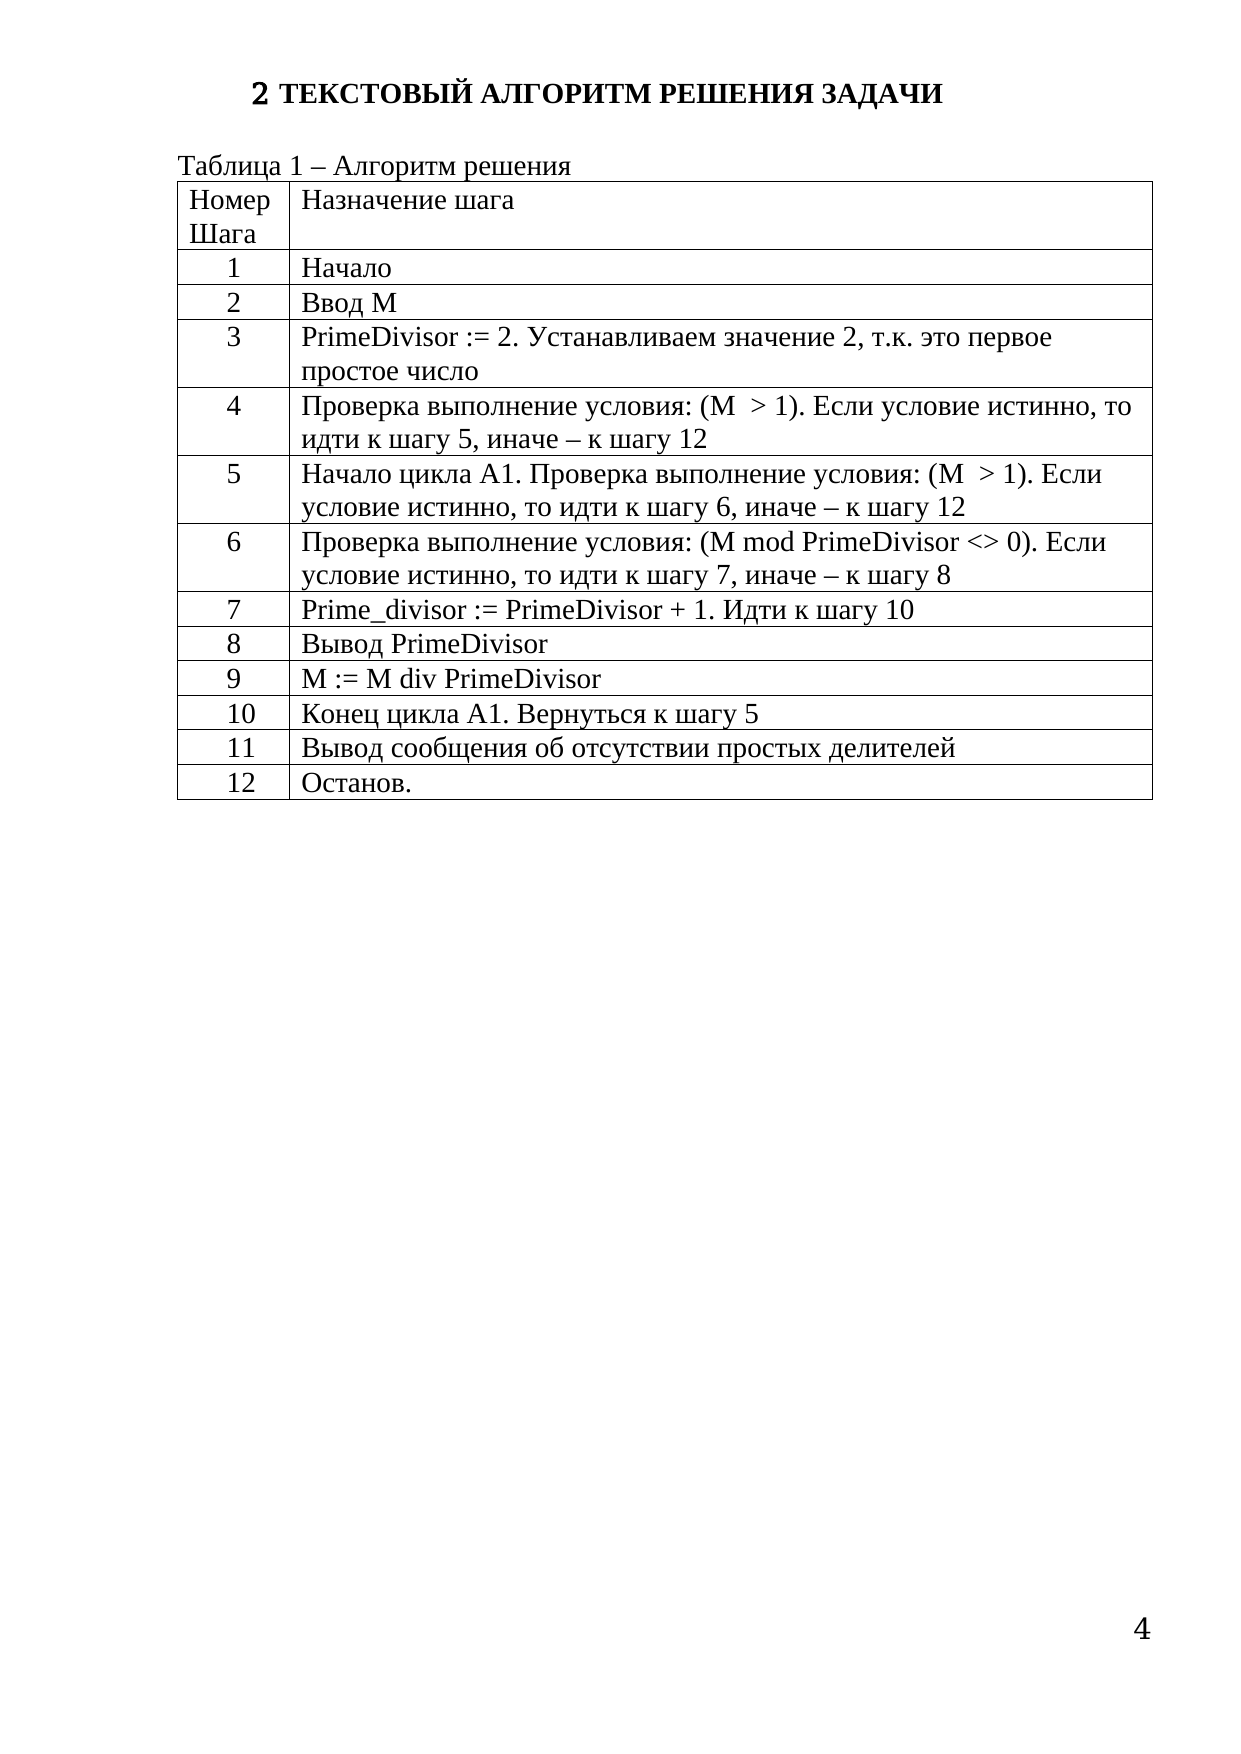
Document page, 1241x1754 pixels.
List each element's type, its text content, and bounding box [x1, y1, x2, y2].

table_cell [178, 285, 289, 318]
table_cell Начало [290, 250, 1152, 284]
table_cell Останов. [290, 765, 1152, 798]
table_cell [178, 627, 289, 660]
table_header Назначение шага [290, 182, 1152, 249]
table_cell [178, 388, 289, 455]
table_cell Проверка выполнение условия: (M mod PrimeDivisor <> 0). Если условие истинно, то идти к шагу 7, иначе – к шагу 8 [290, 524, 1152, 591]
table_cell Начало цикла А1. Проверка выполнение условия: (M > 1). Если условие истинно, то идти к шагу 6, иначе – к шагу 12 [290, 456, 1152, 523]
table_cell [178, 765, 289, 798]
table_cell Ввод M [290, 285, 1152, 318]
table_cell [178, 696, 289, 729]
table_cell [178, 592, 289, 626]
table_cell Проверка выполнение условия: (M > 1). Если условие истинно, то идти к шагу 5, иначе – к шагу 12 [290, 388, 1152, 455]
table_cell Вывод сообщения об отсутствии простых делителей [290, 730, 1152, 764]
table_cell [178, 456, 289, 523]
table_cell [178, 250, 289, 284]
table_cell PrimeDivisor := 2. Устанавливаем значение 2, т.к. это первое простое число [290, 320, 1152, 387]
table_cell M := M div PrimeDivisor [290, 661, 1152, 695]
table_cell [178, 320, 289, 387]
table_cell Вывод PrimeDivisor [290, 627, 1152, 660]
table_cell Prime_divisor := PrimeDivisor + 1. Идти к шагу 10 [290, 592, 1152, 626]
table_cell Конец цикла А1. Вернуться к шагу 5 [290, 696, 1152, 729]
table_header Номер Шага [178, 182, 289, 249]
table_cell [178, 730, 289, 764]
table_cell [178, 661, 289, 695]
text Таблица 1 – Алгоритм решения [177, 148, 1152, 181]
subtitle Текстовый алгоритм решения задачи [251, 75, 1152, 110]
table_cell [178, 524, 289, 591]
